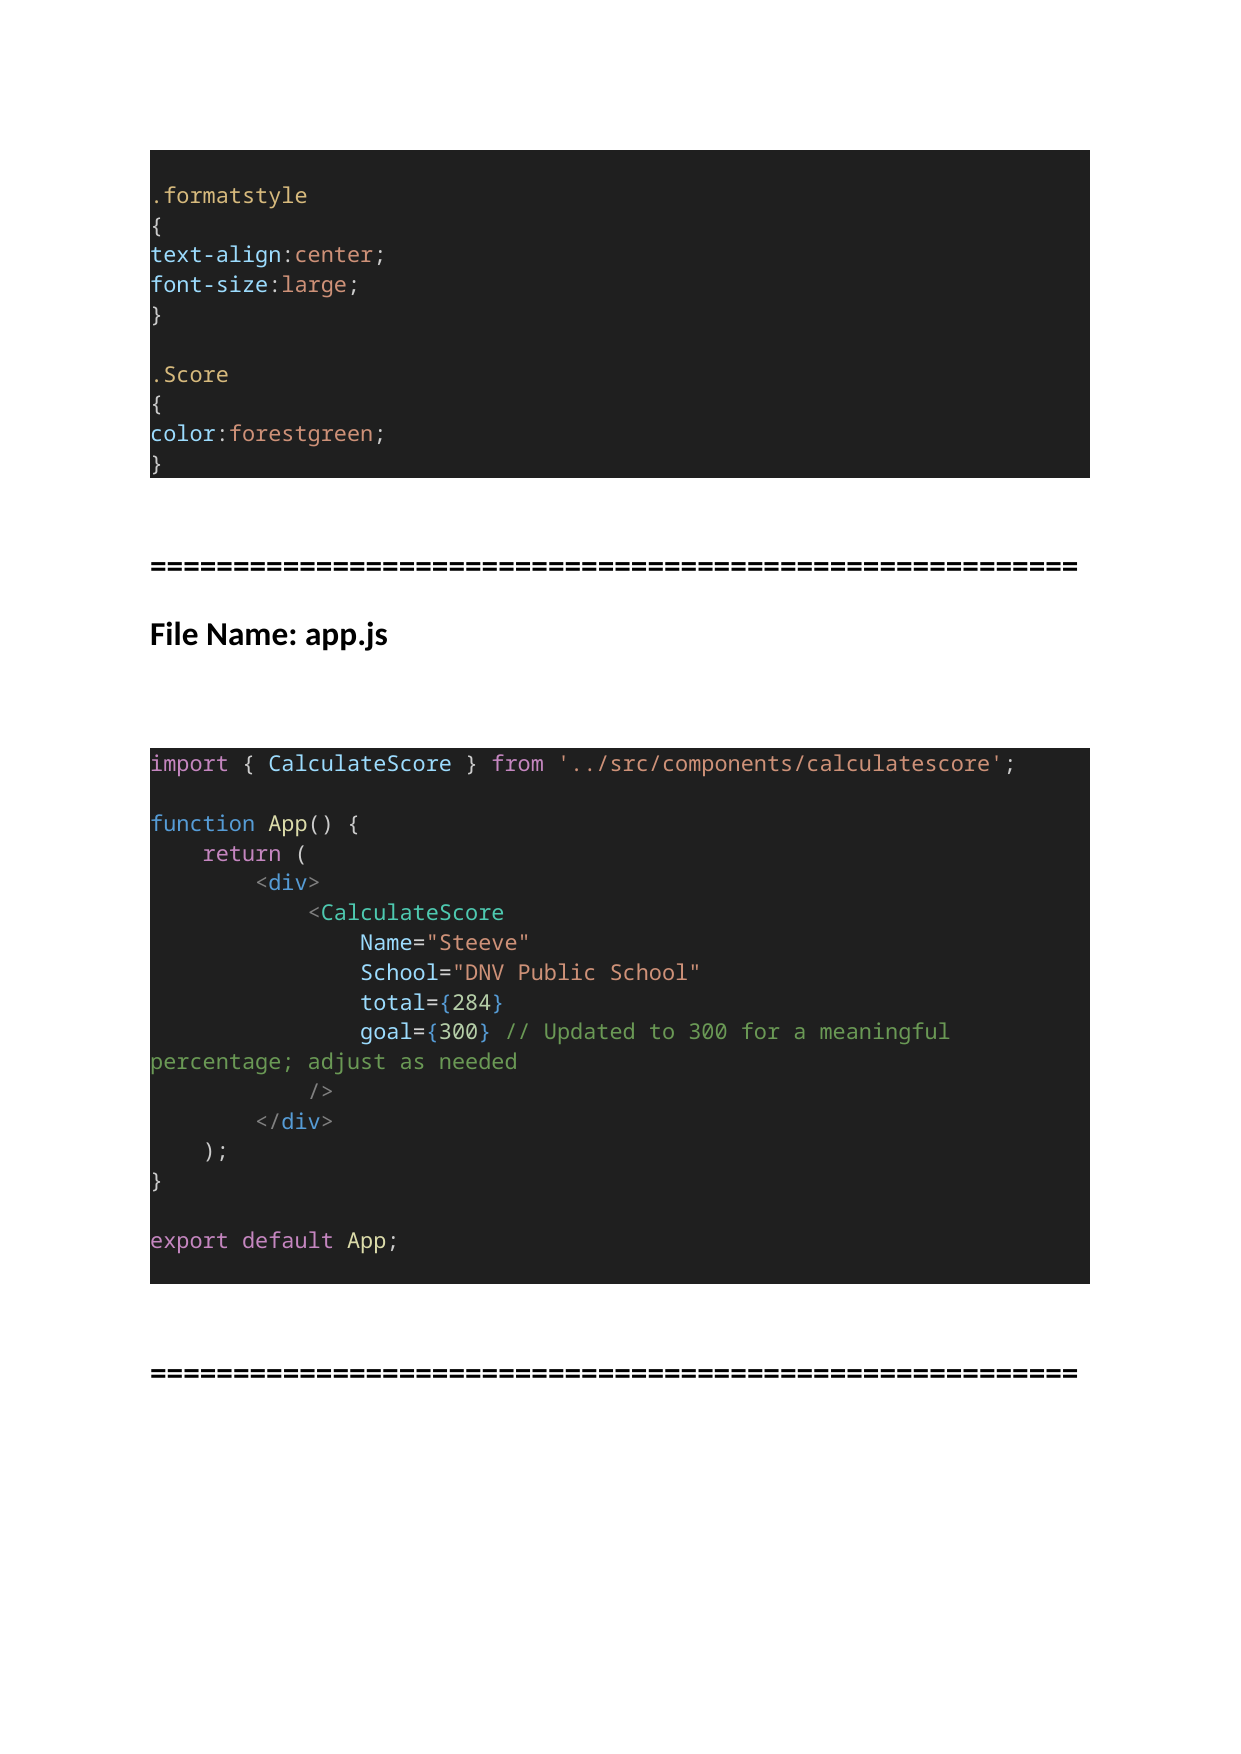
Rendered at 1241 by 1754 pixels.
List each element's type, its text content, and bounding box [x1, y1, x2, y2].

text goal={300} // Updated to 300 for a meaningful percentage; adjust as needed [150, 1016, 1090, 1076]
text return ( [150, 837, 1090, 867]
text /> [150, 1076, 1090, 1106]
text { [150, 388, 1090, 418]
text ======================================================== [150, 545, 1090, 586]
text import { CalculateScore } from '../src/components/calculatescore'; [150, 748, 1090, 778]
text ); [150, 1135, 1090, 1165]
text <CalculateScore [150, 897, 1090, 927]
text } [150, 448, 1090, 478]
text color:forestgreen; [150, 418, 1090, 448]
text } [150, 299, 1090, 329]
text export default App; [150, 1225, 1090, 1254]
text .formatstyle [150, 180, 1090, 209]
text </div> [150, 1106, 1090, 1135]
text File Name: app.js [150, 613, 1090, 654]
text { [150, 209, 1090, 239]
text text-align:center; [150, 239, 1090, 269]
text total={284} [150, 986, 1090, 1016]
text Name="Steeve" [150, 927, 1090, 957]
text <div> [150, 867, 1090, 897]
text .Score [150, 358, 1090, 388]
text function App() { [150, 808, 1090, 837]
text } [150, 1165, 1090, 1195]
text School="DNV Public School" [150, 957, 1090, 986]
text ======================================================== [150, 1352, 1090, 1393]
text font-size:large; [150, 269, 1090, 299]
